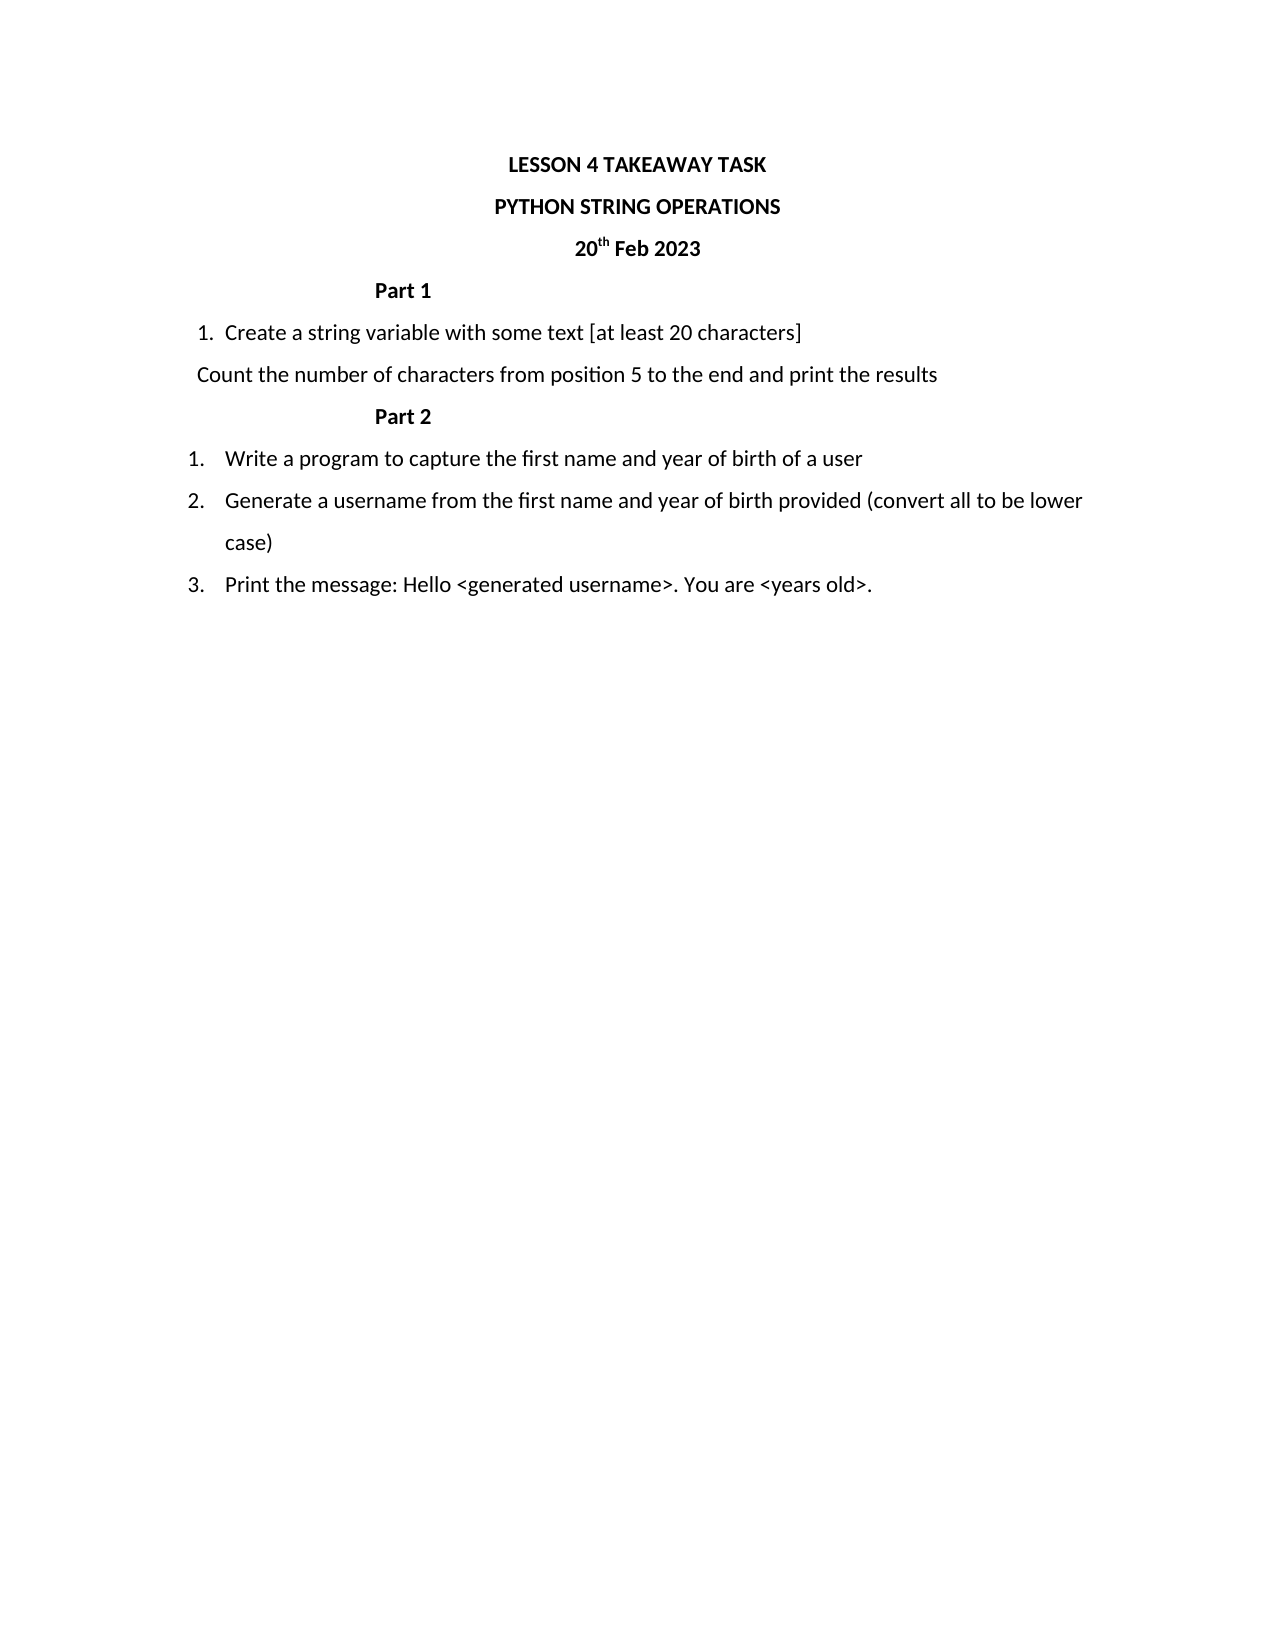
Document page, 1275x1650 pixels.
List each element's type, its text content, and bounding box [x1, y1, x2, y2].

text LESSON 4 TAKEAWAY TASK [150, 150, 1125, 178]
text Part 1 [300, 276, 1125, 304]
list Count the number of characters from position 5 to the end and print the results [150, 360, 1125, 388]
text 20th Feb 2023 [150, 234, 1125, 262]
list Generate a username from the first name and year of birth provided (convert all to be lower case) [187, 486, 1125, 556]
list Write a program to capture the first name and year of birth of a user [187, 444, 1125, 472]
text PYTHON STRING OPERATIONS [150, 192, 1125, 220]
list Print the message: Hello <generated username>. You are <years old>. [187, 570, 1125, 598]
list Part 2 [225, 402, 1125, 430]
list Create a string variable with some text [at least 20 characters] [150, 318, 1125, 346]
